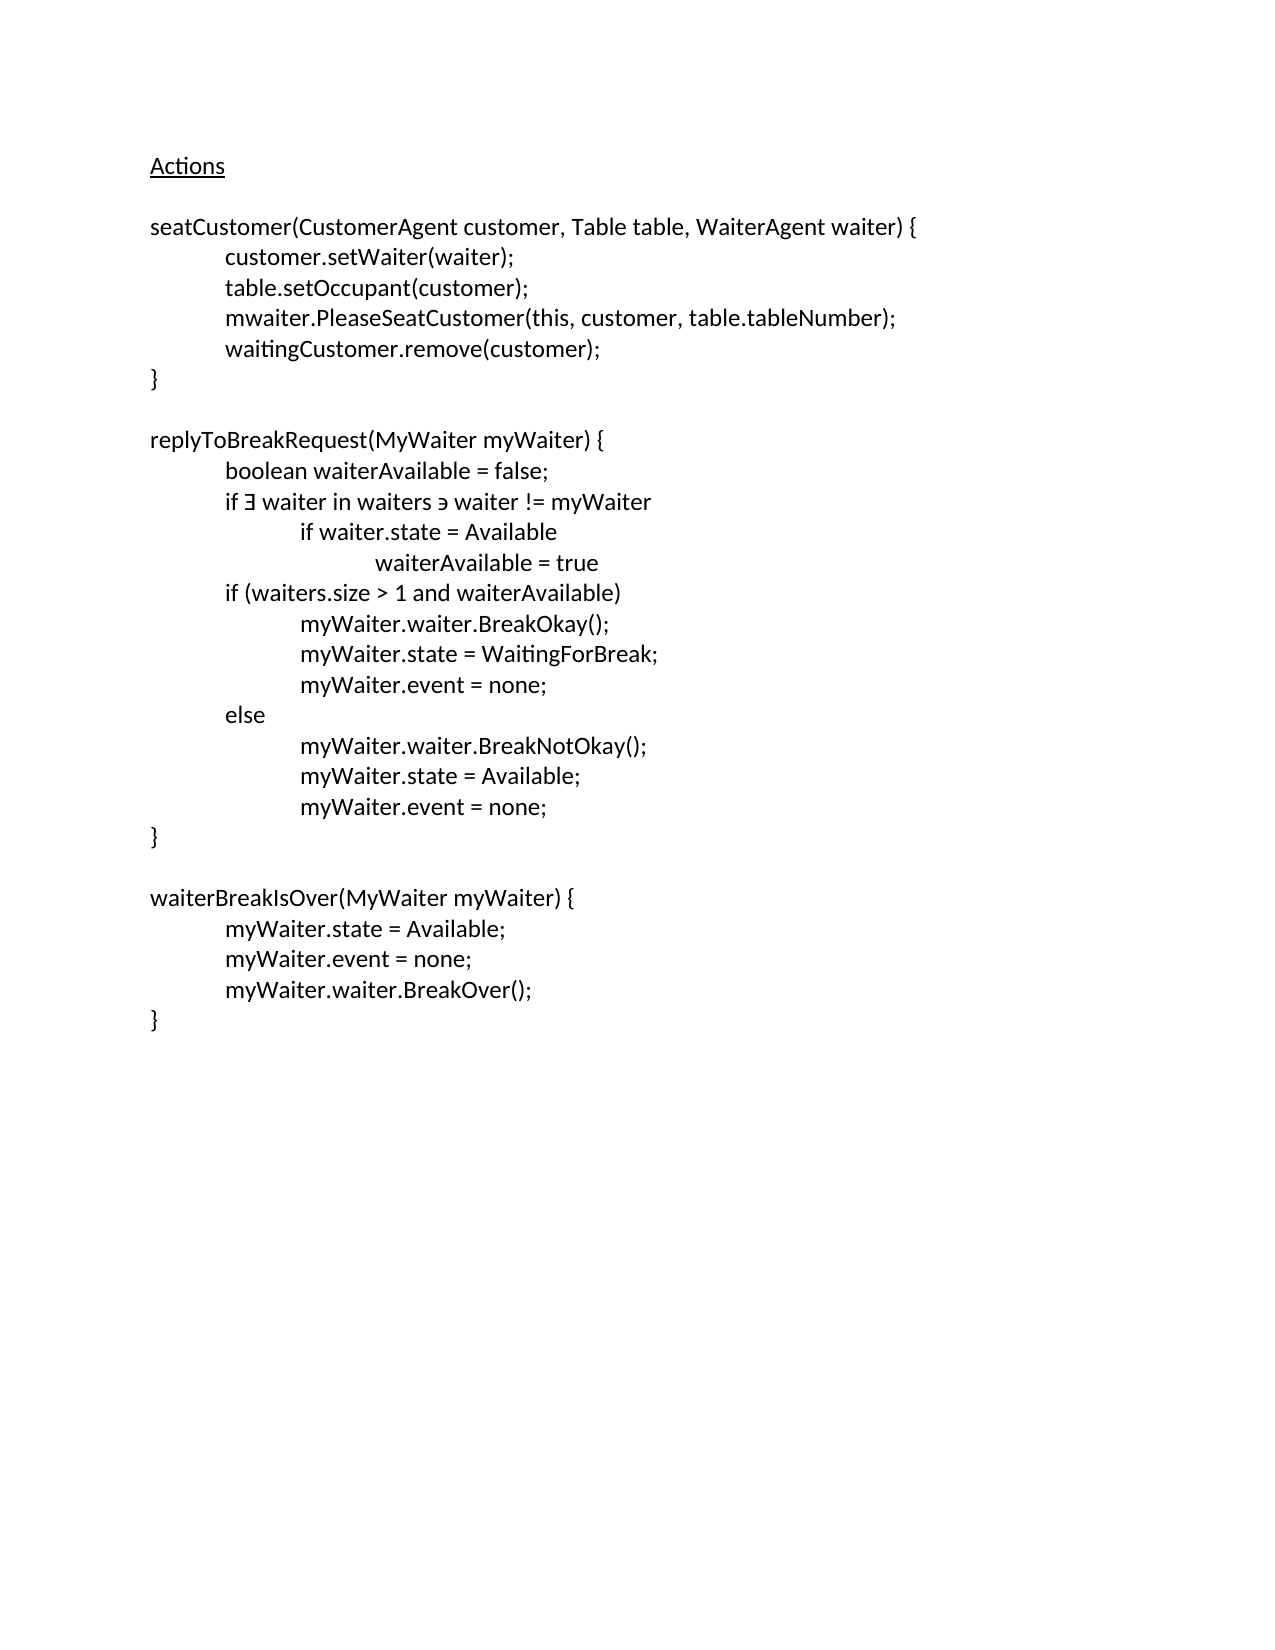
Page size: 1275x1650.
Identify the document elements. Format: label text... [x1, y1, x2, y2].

text myWaiter.state = Available; [150, 760, 1228, 791]
text myWaiter.waiter.BreakOver(); [150, 974, 1228, 1004]
text myWaiter.state = WaitingForBreak; [150, 638, 1228, 669]
text if (waiters.size > 1 and waiterAvailable) [150, 577, 1228, 608]
text waiterBreakIsOver(MyWaiter myWaiter) { [150, 882, 1228, 913]
text waiterAvailable = true [150, 547, 1228, 577]
text myWaiter.waiter.BreakOkay(); [150, 608, 1228, 638]
text } [150, 1004, 1228, 1035]
text myWaiter.event = none; [150, 669, 1228, 699]
text mwaiter.PleaseSeatCustomer(this, customer, table.tableNumber); [150, 303, 1228, 333]
text table.setOccupant(customer); [150, 272, 1228, 303]
text boolean waiterAvailable = false; [150, 455, 1228, 486]
text myWaiter.event = none; [150, 791, 1228, 821]
text Actions [150, 150, 1228, 181]
text replyToBreakRequest(MyWaiter myWaiter) { [150, 425, 1228, 455]
text customer.setWaiter(waiter); [150, 242, 1228, 272]
text myWaiter.waiter.BreakNotOkay(); [150, 730, 1228, 760]
text if Ǝ waiter in waiters ϶ waiter != myWaiter [150, 486, 1228, 516]
text if waiter.state = Available [150, 516, 1228, 547]
text seatCustomer(CustomerAgent customer, Table table, WaiterAgent waiter) { [150, 211, 1228, 242]
text waitingCustomer.remove(customer); [150, 333, 1228, 364]
text myWaiter.event = none; [150, 943, 1228, 974]
text else [150, 699, 1228, 730]
text myWaiter.state = Available; [150, 913, 1228, 943]
text } [150, 821, 1228, 852]
text } [150, 364, 1228, 394]
